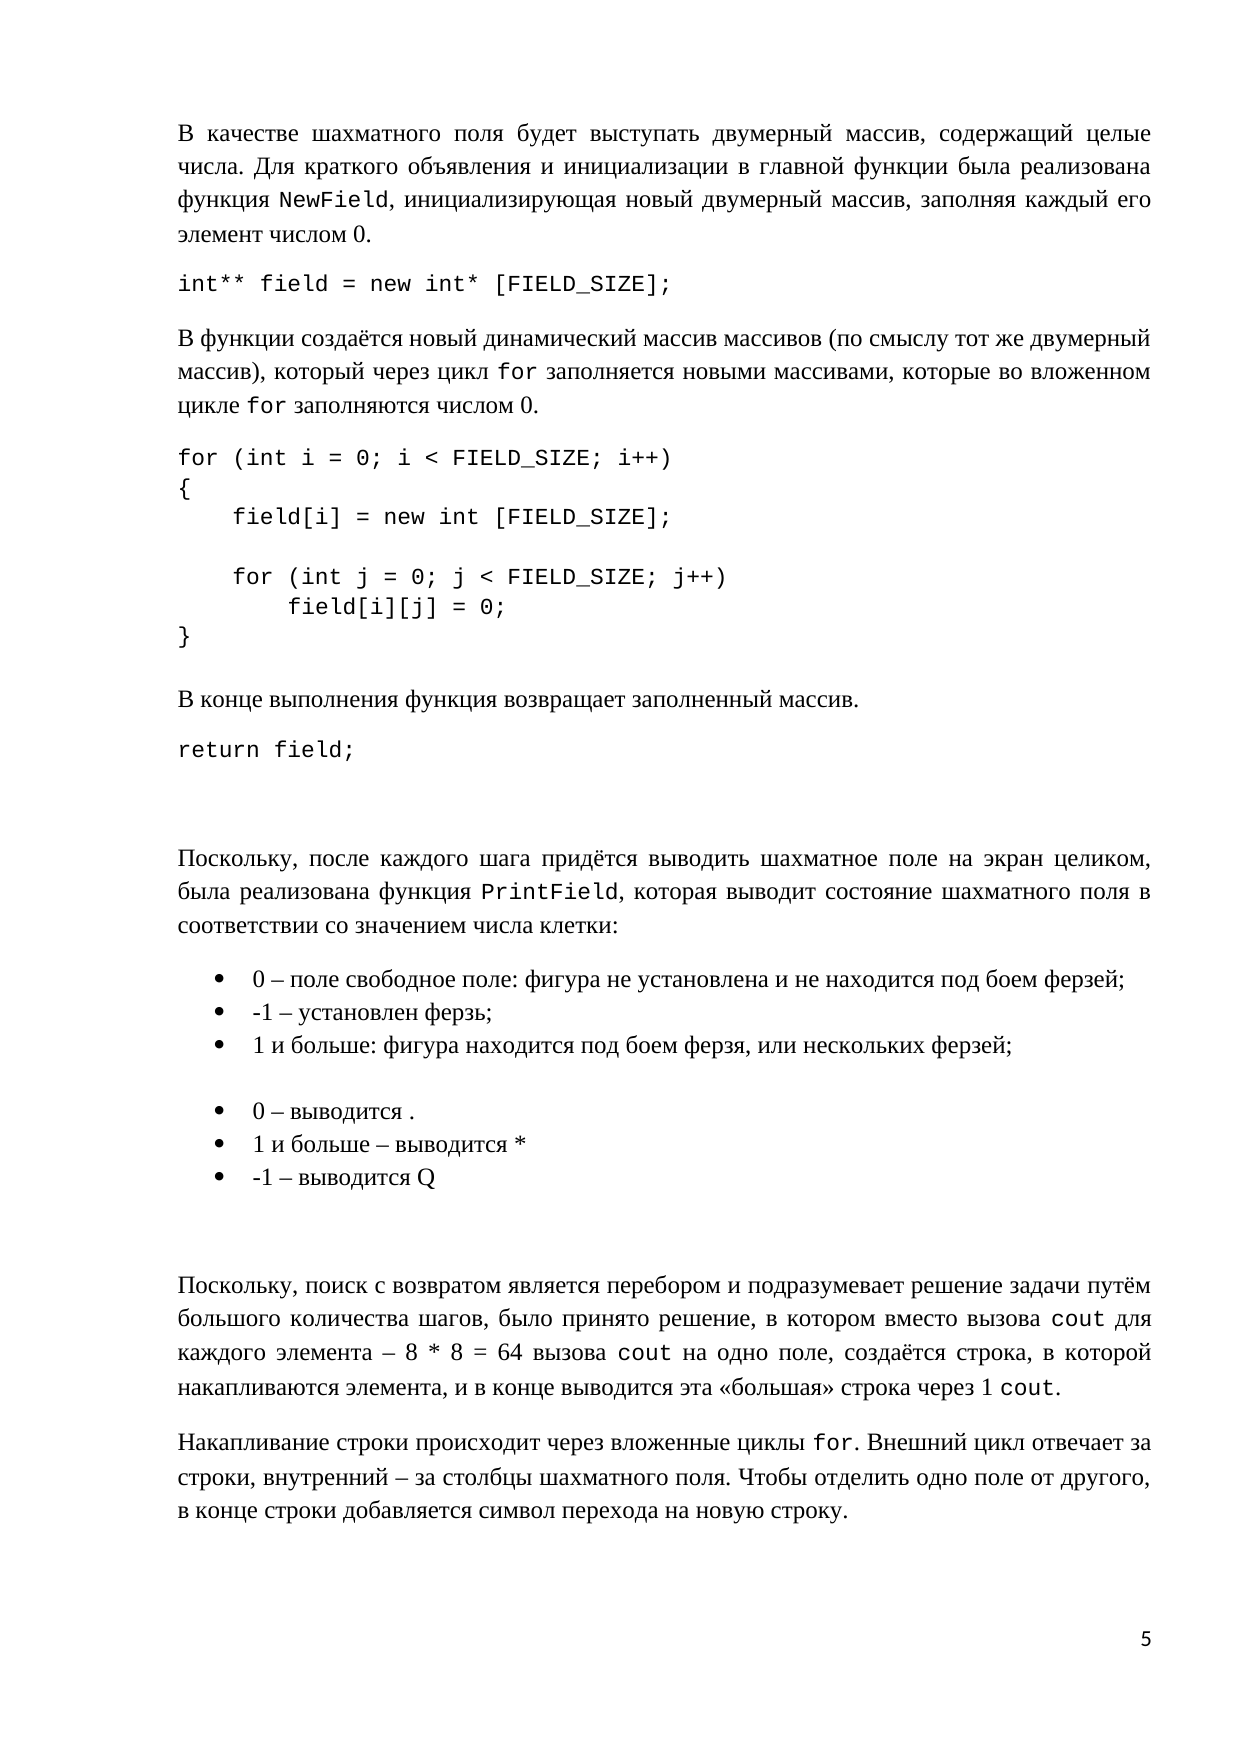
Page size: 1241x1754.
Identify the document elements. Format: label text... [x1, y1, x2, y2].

list 0 – выводится . [215, 1096, 1152, 1125]
text Накапливание строки происходит через вложенные циклы for. Внешний цикл отвечает за строки, внутренний – за столбцы шахматного поля. Чтобы отделить одно поле от другого, в конце строки добавляется символ перехода на новую строку. [177, 1427, 1152, 1524]
text for (int i = 0; i < FIELD_SIZE; i++) [177, 446, 1152, 472]
text field[i][j] = 0; [177, 595, 1152, 621]
text В конце выполнения функция возвращает заполненный массив. [177, 684, 1152, 713]
text Поскольку, после каждого шага придётся выводить шахматное поле на экран целиком, была реализована функция PrintField, которая выводит состояние шахматного поля в соответствии со значением числа клетки: [177, 843, 1152, 939]
text В функции создаётся новый динамический массив массивов (по смыслу тот же двумерный массив), который через цикл for заполняется новыми массивами, которые во вложенном цикле for заполняются числом 0. [177, 323, 1152, 421]
text for (int j = 0; j < FIELD_SIZE; j++) [177, 565, 1152, 591]
text field[i] = new int [FIELD_SIZE]; [177, 506, 1152, 532]
list -1 – установлен ферзь; [215, 997, 1152, 1026]
text Поскольку, поиск с возвратом является перебором и подразумевает решение задачи путём большого количества шагов, было принято решение, в котором вместо вызова cout для каждого элемента – 8 * 8 = 64 вызова cout на одно поле, создаётся строка, в которой накапливаются элемента, и в конце выводится эта «большая» строка через 1 cout. [177, 1270, 1152, 1402]
list -1 – выводится Q [215, 1162, 1152, 1191]
text return field; [177, 738, 1152, 764]
text { [177, 476, 1152, 502]
list 1 и больше: фигура находится под боем ферзя, или нескольких ферзей; [215, 1030, 1152, 1059]
text int** field = new int* [FIELD_SIZE]; [177, 272, 1152, 298]
text } [177, 625, 1152, 651]
list 0 – поле свободное поле: фигура не установлена и не находится под боем ферзей; [215, 964, 1152, 993]
text В качестве шахматного поля будет выступать двумерный массив, содержащий целые числа. Для краткого объявления и инициализации в главной функции была реализована функция NewField, инициализирующая новый двумерный массив, заполняя каждый его элемент числом 0. [177, 118, 1152, 247]
list 1 и больше – выводится * [215, 1129, 1152, 1158]
